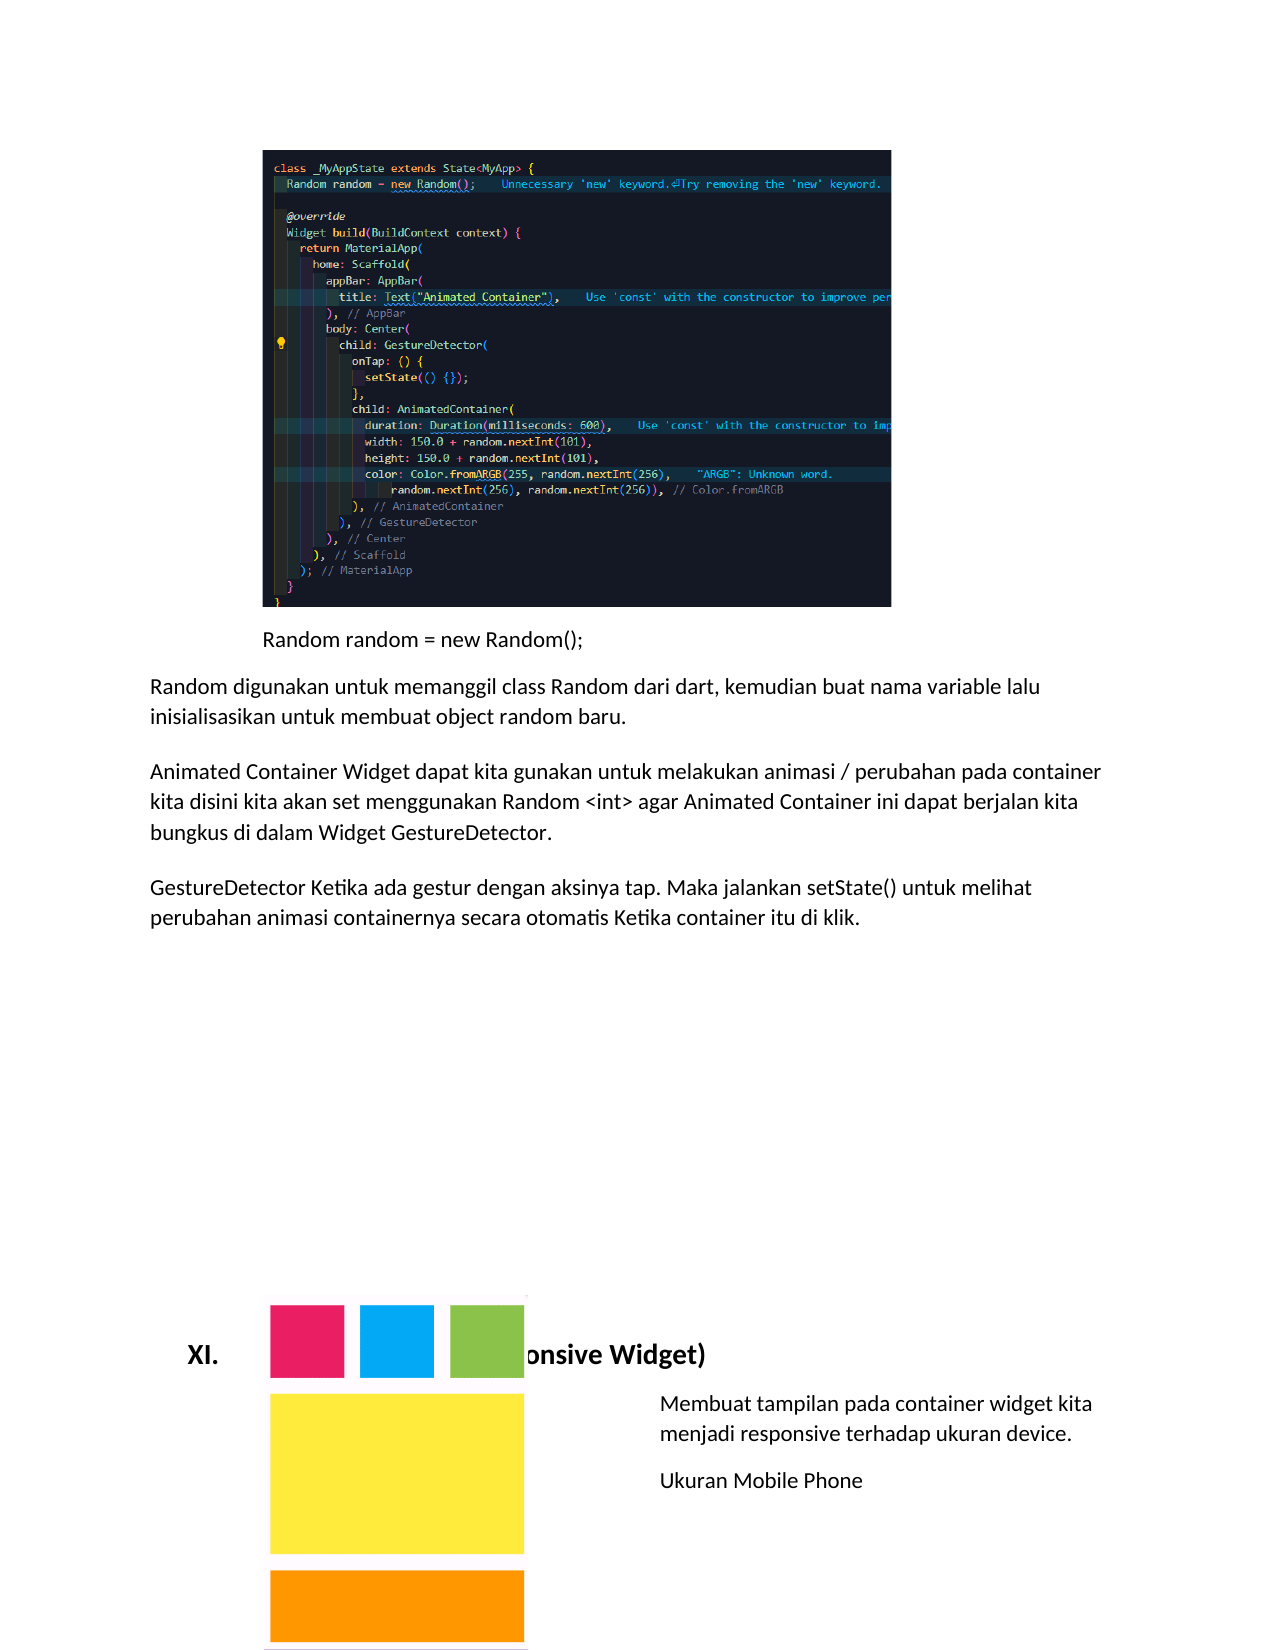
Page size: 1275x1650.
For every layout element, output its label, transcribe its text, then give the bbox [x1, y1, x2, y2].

text Membuat tampilan pada container widget kita menjadi responsive terhadap ukuran device. [528, 1389, 1125, 1447]
text Ukuran Mobile Phone [528, 1466, 1125, 1494]
subtitle Flexible Widget (Responsive Widget) [187, 1336, 262, 1372]
text Animated Container Widget dapat kita gunakan untuk melakukan animasi / perubahan pada container kita disini kita akan set menggunakan Random <int> agar Animated Container ini dapat berjalan kita bungkus di dalam Widget GestureDetector. [150, 757, 1125, 846]
text GestureDetector Ketika ada gestur dengan aksinya tap. Maka jalankan setState() untuk melihat perubahan animasi containernya secara otomatis Ketika container itu di klik. [150, 873, 1125, 931]
text Random digunakan untuk memanggil class Random dari dart, kemudian buat nama variable lalu inisialisasikan untuk membuat object random baru. [150, 672, 1125, 730]
subtitle Flexible Widget (Responsive Widget) [528, 1336, 1125, 1372]
picture [262, 1295, 528, 1648]
picture [262, 150, 892, 607]
text Random random = new Random(); [262, 625, 1125, 653]
